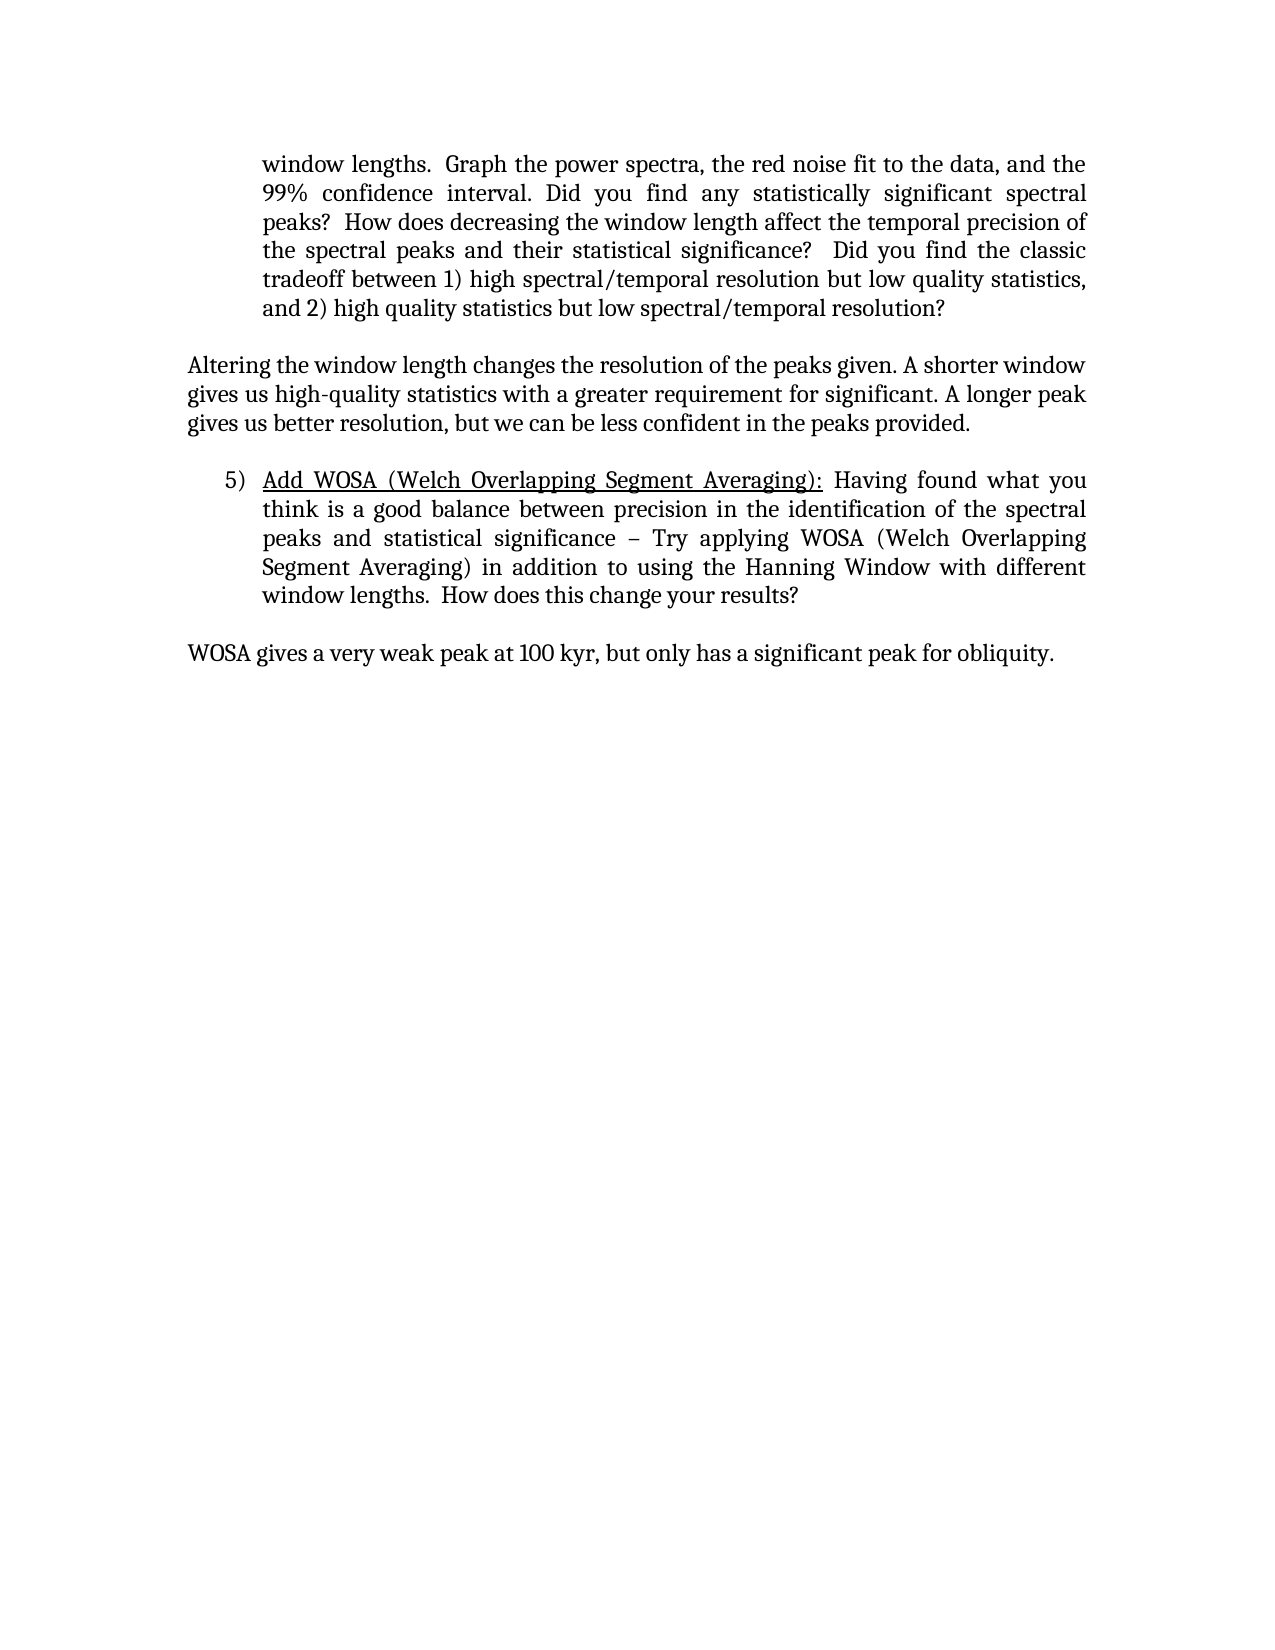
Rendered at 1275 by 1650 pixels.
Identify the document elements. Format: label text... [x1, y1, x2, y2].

list Add WOSA (Welch Overlapping Segment Averaging): Having found what you think is a good balance between precision in the identification of the spectral peaks and statistical significance – Try applying WOSA (Welch Overlapping Segment Averaging) in addition to using the Hanning Window with different window lengths. How does this change your results? [225, 466, 1087, 610]
text Altering the window length changes the resolution of the peaks given. A shorter window gives us high-quality statistics with a greater requirement for significant. A longer peak gives us better resolution, but we can be less confident in the peaks provided. [187, 351, 1087, 437]
text WOSA gives a very weak peak at 100 kyr, but only has a significant peak for obliquity. [187, 639, 1087, 667]
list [225, 150, 1087, 322]
